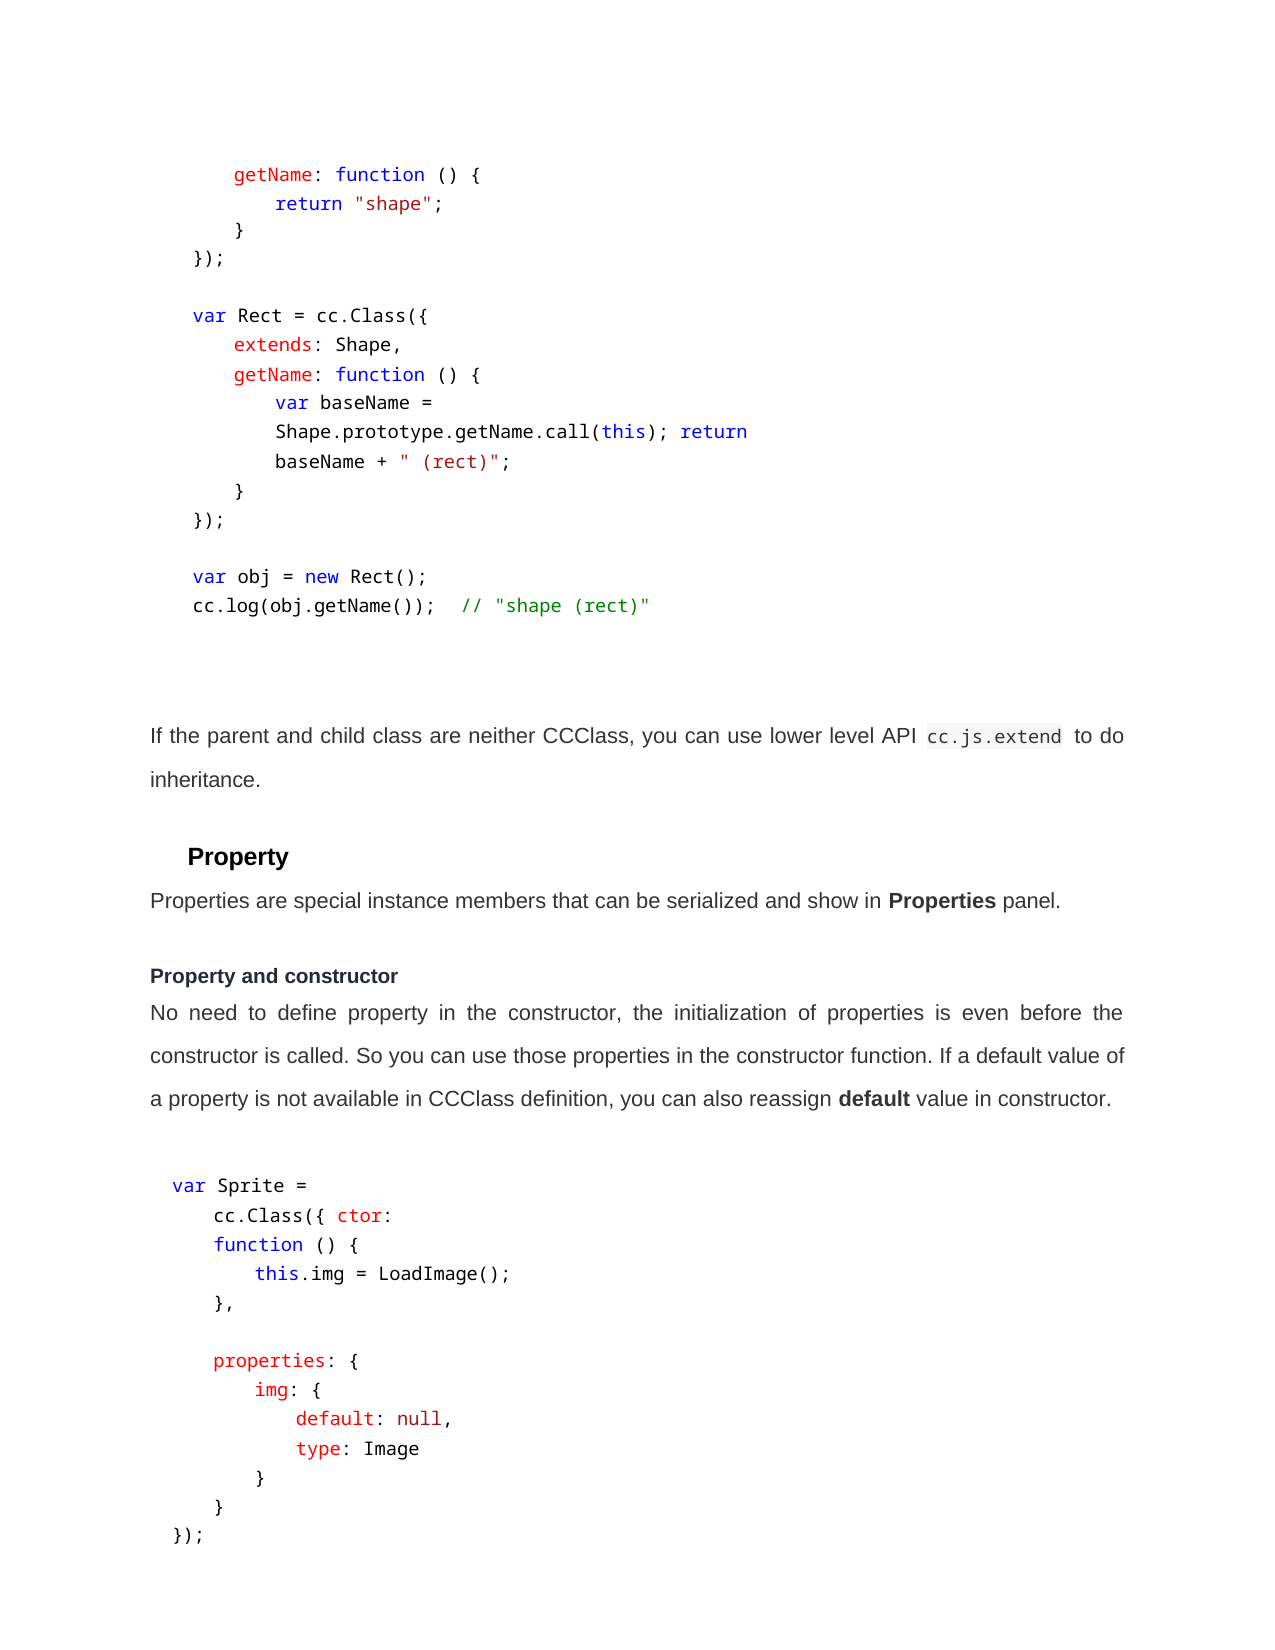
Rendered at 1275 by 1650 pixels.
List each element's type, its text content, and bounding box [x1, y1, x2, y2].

text var Rect = cc.Class({ extends: Shape, [192, 302, 482, 357]
text }, [213, 1289, 1275, 1315]
text properties: { img: { [213, 1347, 363, 1402]
text var baseName = Shape.prototype.getName.call(this); return baseName + " (rect)"; [275, 389, 801, 474]
text } [234, 219, 1275, 241]
text Property and constructor [150, 964, 1275, 988]
text }); [192, 244, 1275, 270]
text No need to define property in the constructor, the initialization of properties is even before the constructor is called. So you can use those properties in the constructor function. If a default value of a property is not available in CCClass definition, you can also reassign default value in constructor. [150, 1000, 1125, 1111]
text getName: function () { return "shape"; [234, 161, 482, 216]
text default: null, type: Image [296, 1406, 482, 1460]
text }); [172, 1522, 1275, 1547]
text Properties are special instance members that can be serialized and show in Properties panel. [150, 888, 1275, 913]
text } [213, 1493, 1275, 1518]
text } [254, 1464, 1275, 1489]
text this.img = LoadImage(); [254, 1261, 1275, 1286]
text getName: function () { [234, 361, 1275, 386]
text var obj = new Rect(); [192, 564, 1275, 589]
text }); [192, 506, 1275, 532]
text cc.log(obj.getName()); // "shape (rect)" [192, 593, 1275, 618]
text If the parent and child class are neither CCClass, you can use lower level API cc.js.extend to do inheritance. [150, 723, 1124, 792]
subtitle Property [187, 842, 1275, 871]
text var Sprite = cc.Class({ ctor: function () { [172, 1173, 410, 1257]
text } [234, 477, 1275, 503]
